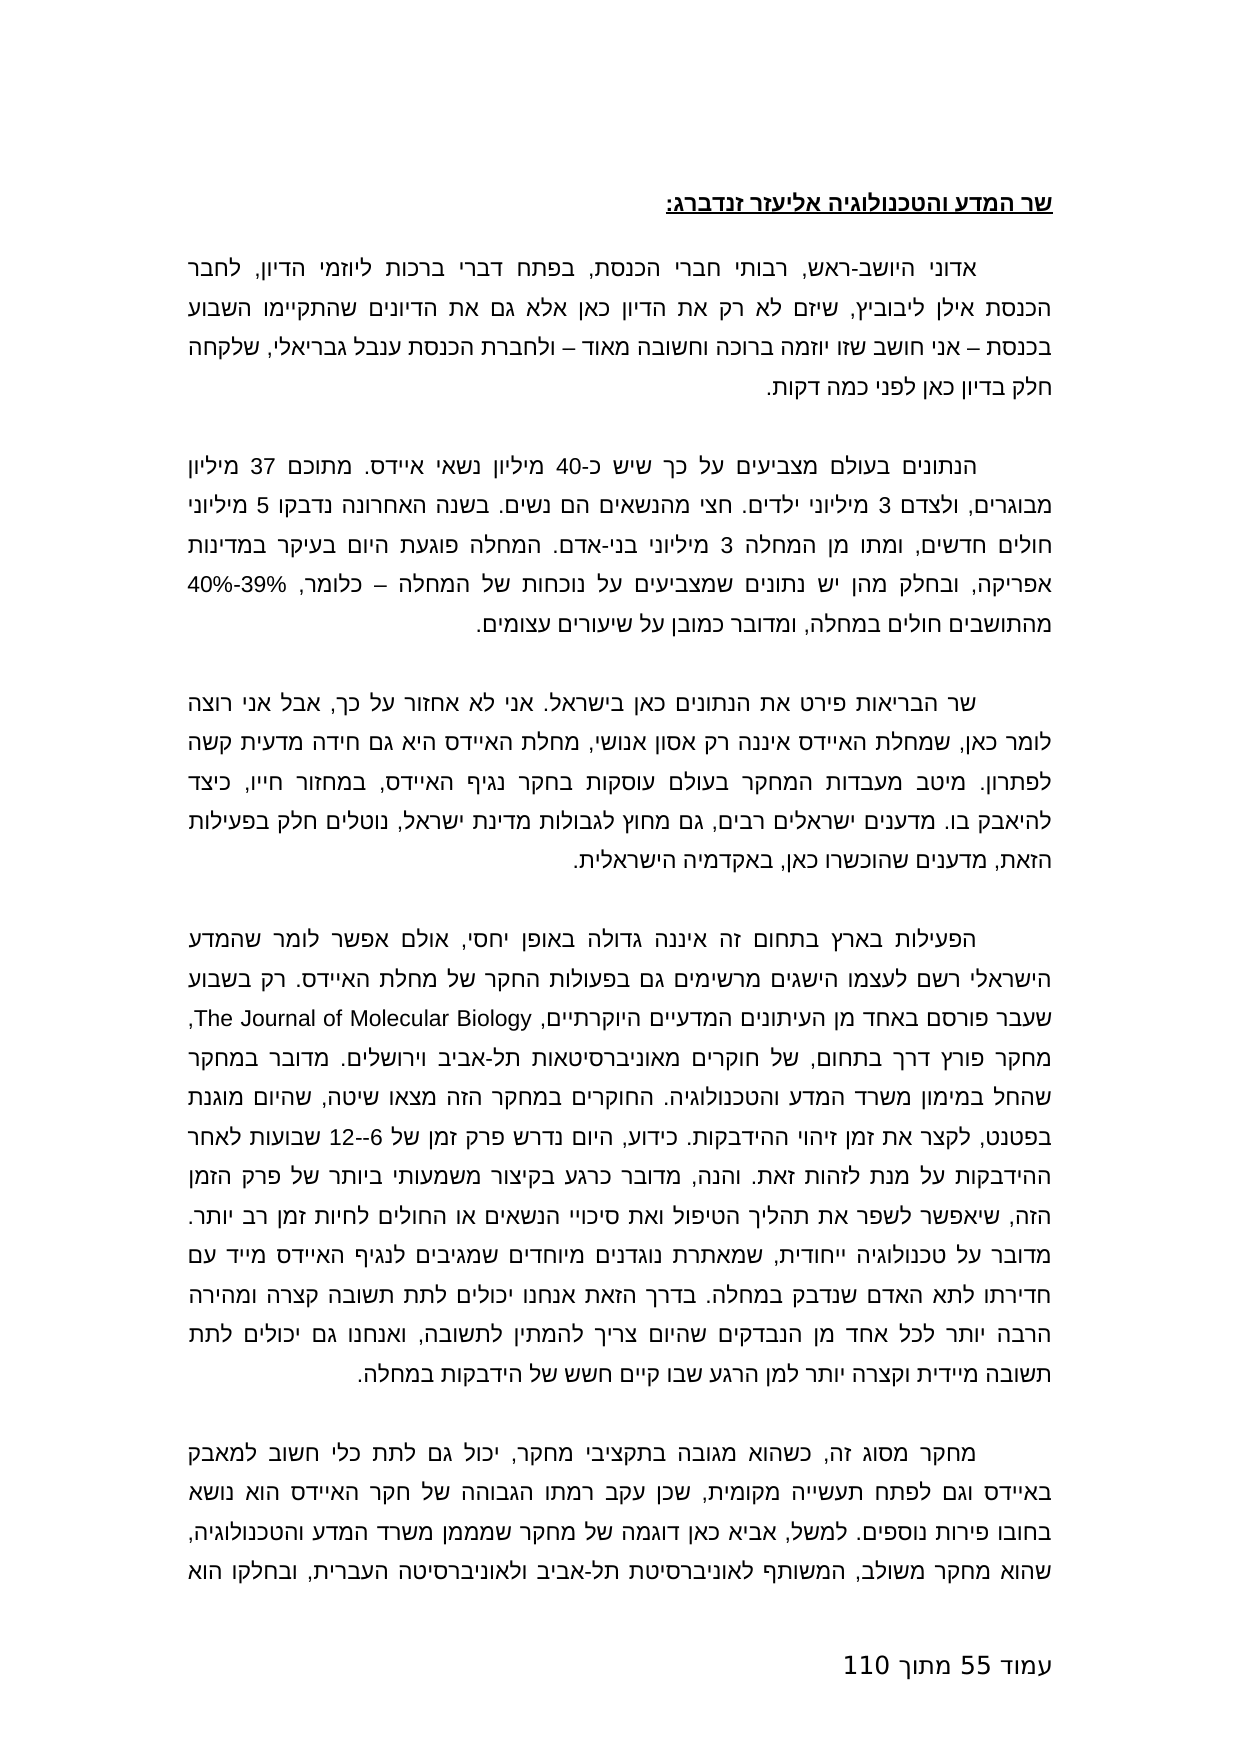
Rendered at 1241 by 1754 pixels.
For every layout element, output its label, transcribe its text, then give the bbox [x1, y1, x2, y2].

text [187, 1440, 1053, 1584]
text אדוני היושב-ראש, רבותי חברי הכנסת, בפתח דברי ברכות ליוזמי הדיון, לחבר הכנסת אילן ליבוביץ, שיזם לא רק את הדיון כאן אלא גם את הדיונים שהתקיימו השבוע בכנסת – אני חושב שזו יוזמה ברוכה וחשובה מאוד – ולחברת הכנסת ענבל גבריאלי, שלקחה חלק בדיון כאן לפני כמה דקות. [187, 255, 1053, 400]
text שר הבריאות פירט את הנתונים כאן בישראל. אני לא אחזור על כך, אבל אני רוצה לומר כאן, שמחלת האיידס איננה רק אסון אנושי, מחלת האיידס היא גם חידה מדעית קשה לפתרון. מיטב מעבדות המחקר בעולם עוסקות בחקר נגיף האיידס, במחזור חייו, כיצד להיאבק בו. מדענים ישראלים רבים, גם מחוץ לגבולות מדינת ישראל, נוטלים חלק בפעילות הזאת, מדענים שהוכשרו כאן, באקדמיה הישראלית. [187, 689, 1053, 874]
text הפעילות בארץ בתחום זה איננה גדולה באופן יחסי, אולם אפשר לומר שהמדע הישראלי רשם לעצמו הישגים מרשימים גם בפעולות החקר של מחלת האיידס. רק בשבוע שעבר פורסם באחד מן העיתונים המדעיים היוקרתיים, The Journal of Molecular Biology, מחקר פורץ דרך בתחום, של חוקרים מאוניברסיטאות תל-אביב וירושלים. מדובר במחקר שהחל במימון משרד המדע והטכנולוגיה. החוקרים במחקר הזה מצאו שיטה, שהיום מוגנת בפטנט, לקצר את זמן זיהוי ההידבקות. כידוע, היום נדרש פרק זמן של 6--12 שבועות לאחר ההידבקות על מנת לזהות זאת. והנה, מדובר כרגע בקיצור משמעותי ביותר של פרק הזמן הזה, שיאפשר לשפר את תהליך הטיפול ואת סיכויי הנשאים או החולים לחיות זמן רב יותר. מדובר על טכנולוגיה ייחודית, שמאתרת נוגדנים מיוחדים שמגיבים לנגיף האיידס מייד עם חדירתו לתא האדם שנדבק במחלה. בדרך הזאת אנחנו יכולים לתת תשובה קצרה ומהירה הרבה יותר לכל אחד מן הנבדקים שהיום צריך להמתין לתשובה, ואנחנו גם יכולים לתת תשובה מיידית וקצרה יותר למן הרגע שבו קיים חשש של הידבקות במחלה. [187, 926, 1053, 1387]
text שר המדע והטכנולוגיה אליעזר זנדברג: [187, 189, 1053, 216]
text הנתונים בעולם מצביעים על כך שיש כ-40 מיליון נשאי איידס. מתוכם 37 מיליון מבוגרים, ולצדם 3 מיליוני ילדים. חצי מהנשאים הם נשים. בשנה האחרונה נדבקו 5 מיליוני חולים חדשים, ומתו מן המחלה 3 מיליוני בני-אדם. המחלה פוגעת היום בעיקר במדינות אפריקה, ובחלק מהן יש נתונים שמצביעים על נוכחות של המחלה – כלומר, 39%-40% מהתושבים חולים במחלה, ומדובר כמובן על שיעורים עצומים. [187, 453, 1053, 637]
